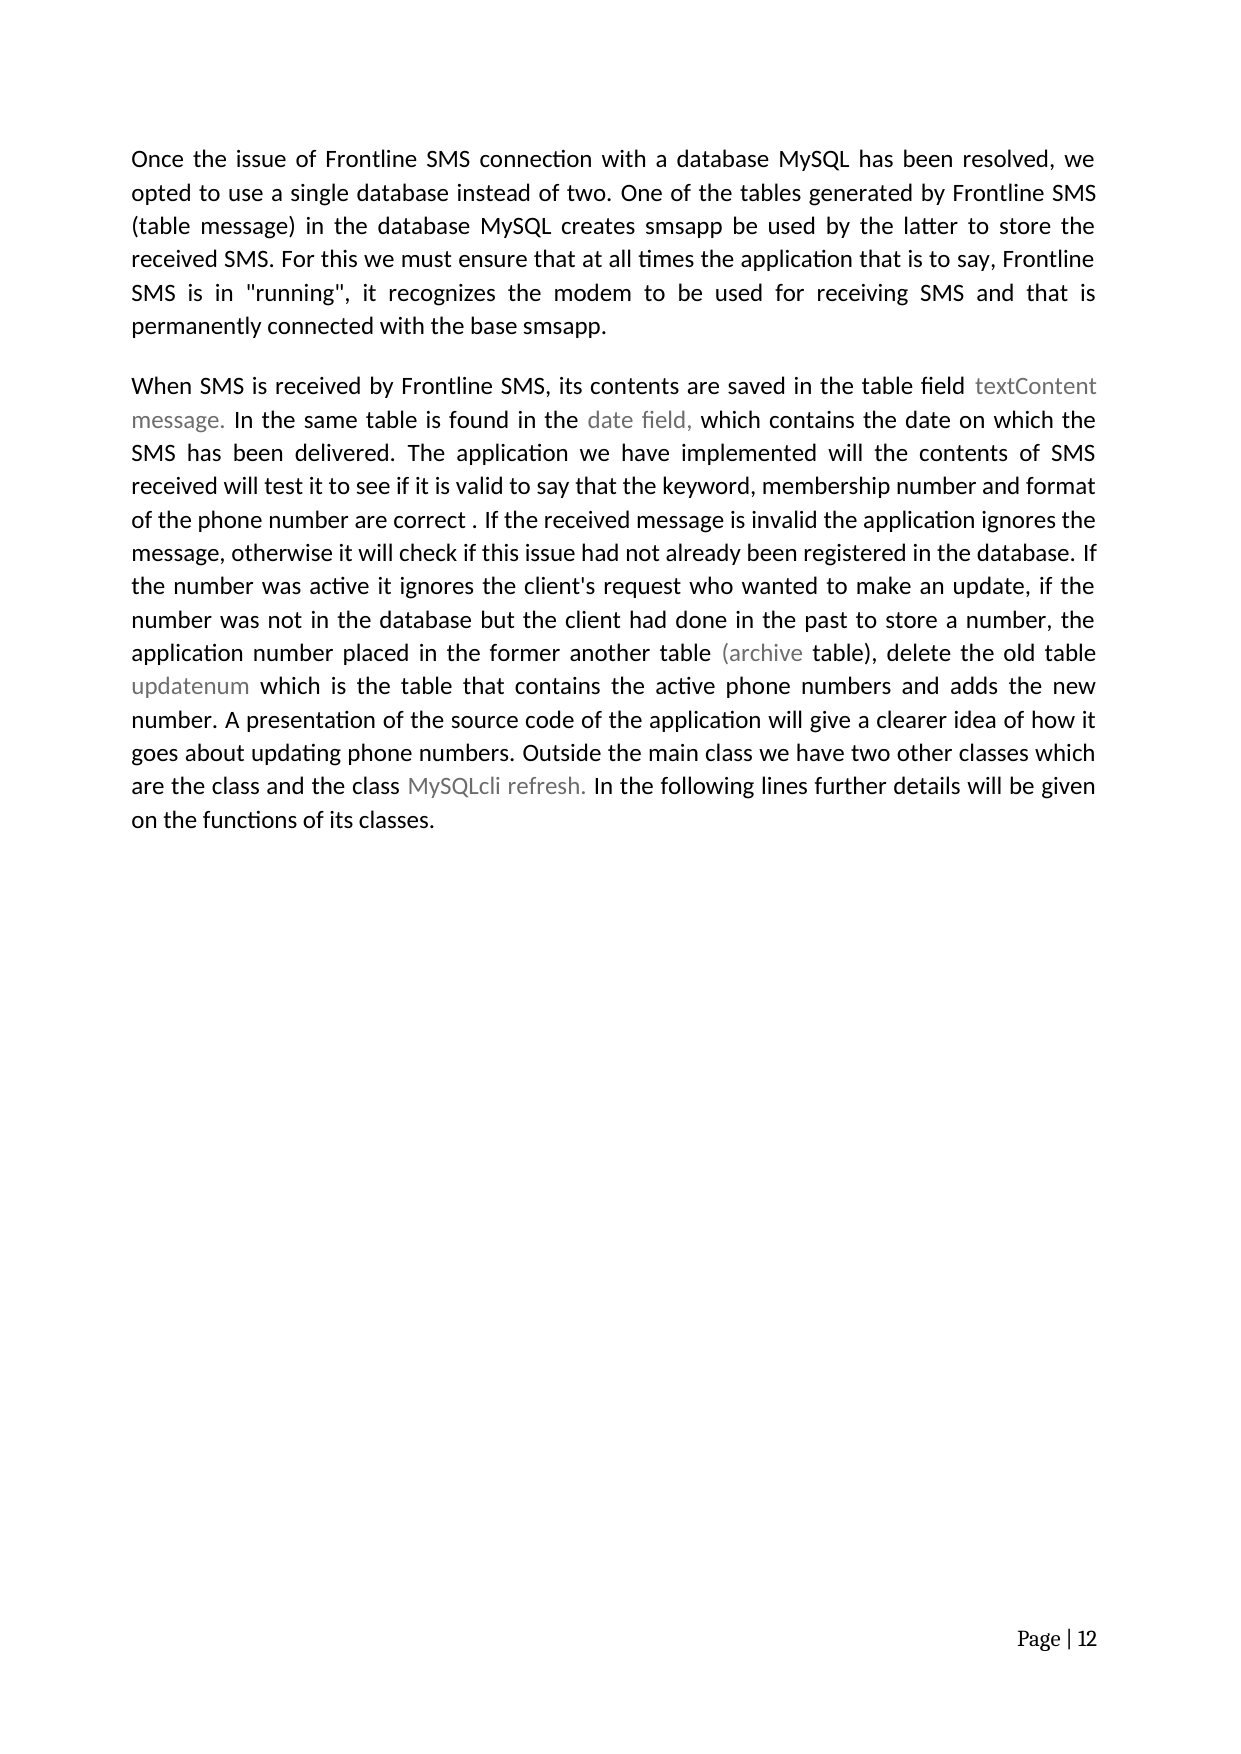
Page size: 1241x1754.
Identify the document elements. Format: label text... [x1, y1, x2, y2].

text Once the issue of Frontline SMS connection with a database MySQL has been resolved, we opted to use a single database instead of two. One of the tables generated by Frontline SMS (table message) in the database MySQL creates smsapp be used by the latter to store the received SMS. For this we must ensure that at all times the application that is to say, Frontline SMS is in "running", it recognizes the modem to be used for receiving SMS and that is permanently connected with the base smsapp. [131, 141, 1097, 341]
text When SMS is received by Frontline SMS, its contents are saved in the table field textContent message. In the same table is found in the date field, which contains the date on which the SMS has been delivered. The application we have implemented will the contents of SMS received will test it to see if it is valid to say that the keyword, membership number and format of the phone number are correct . If the received message is invalid the application ignores the message, otherwise it will check if this issue had not already been registered in the database. If the number was active it ignores the client's request who wanted to make an update, if the number was not in the database but the client had done in the past to store a number, the application number placed in the former another table (archive table), delete the old table updatenum which is the table that contains the active phone numbers and adds the new number. A presentation of the source code of the application will give a clearer idea of how it goes about updating phone numbers. Outside the main class we have two other classes which are the class and the class MySQLcli refresh. In the following lines further details will be given on the functions of its classes. [131, 368, 1097, 834]
